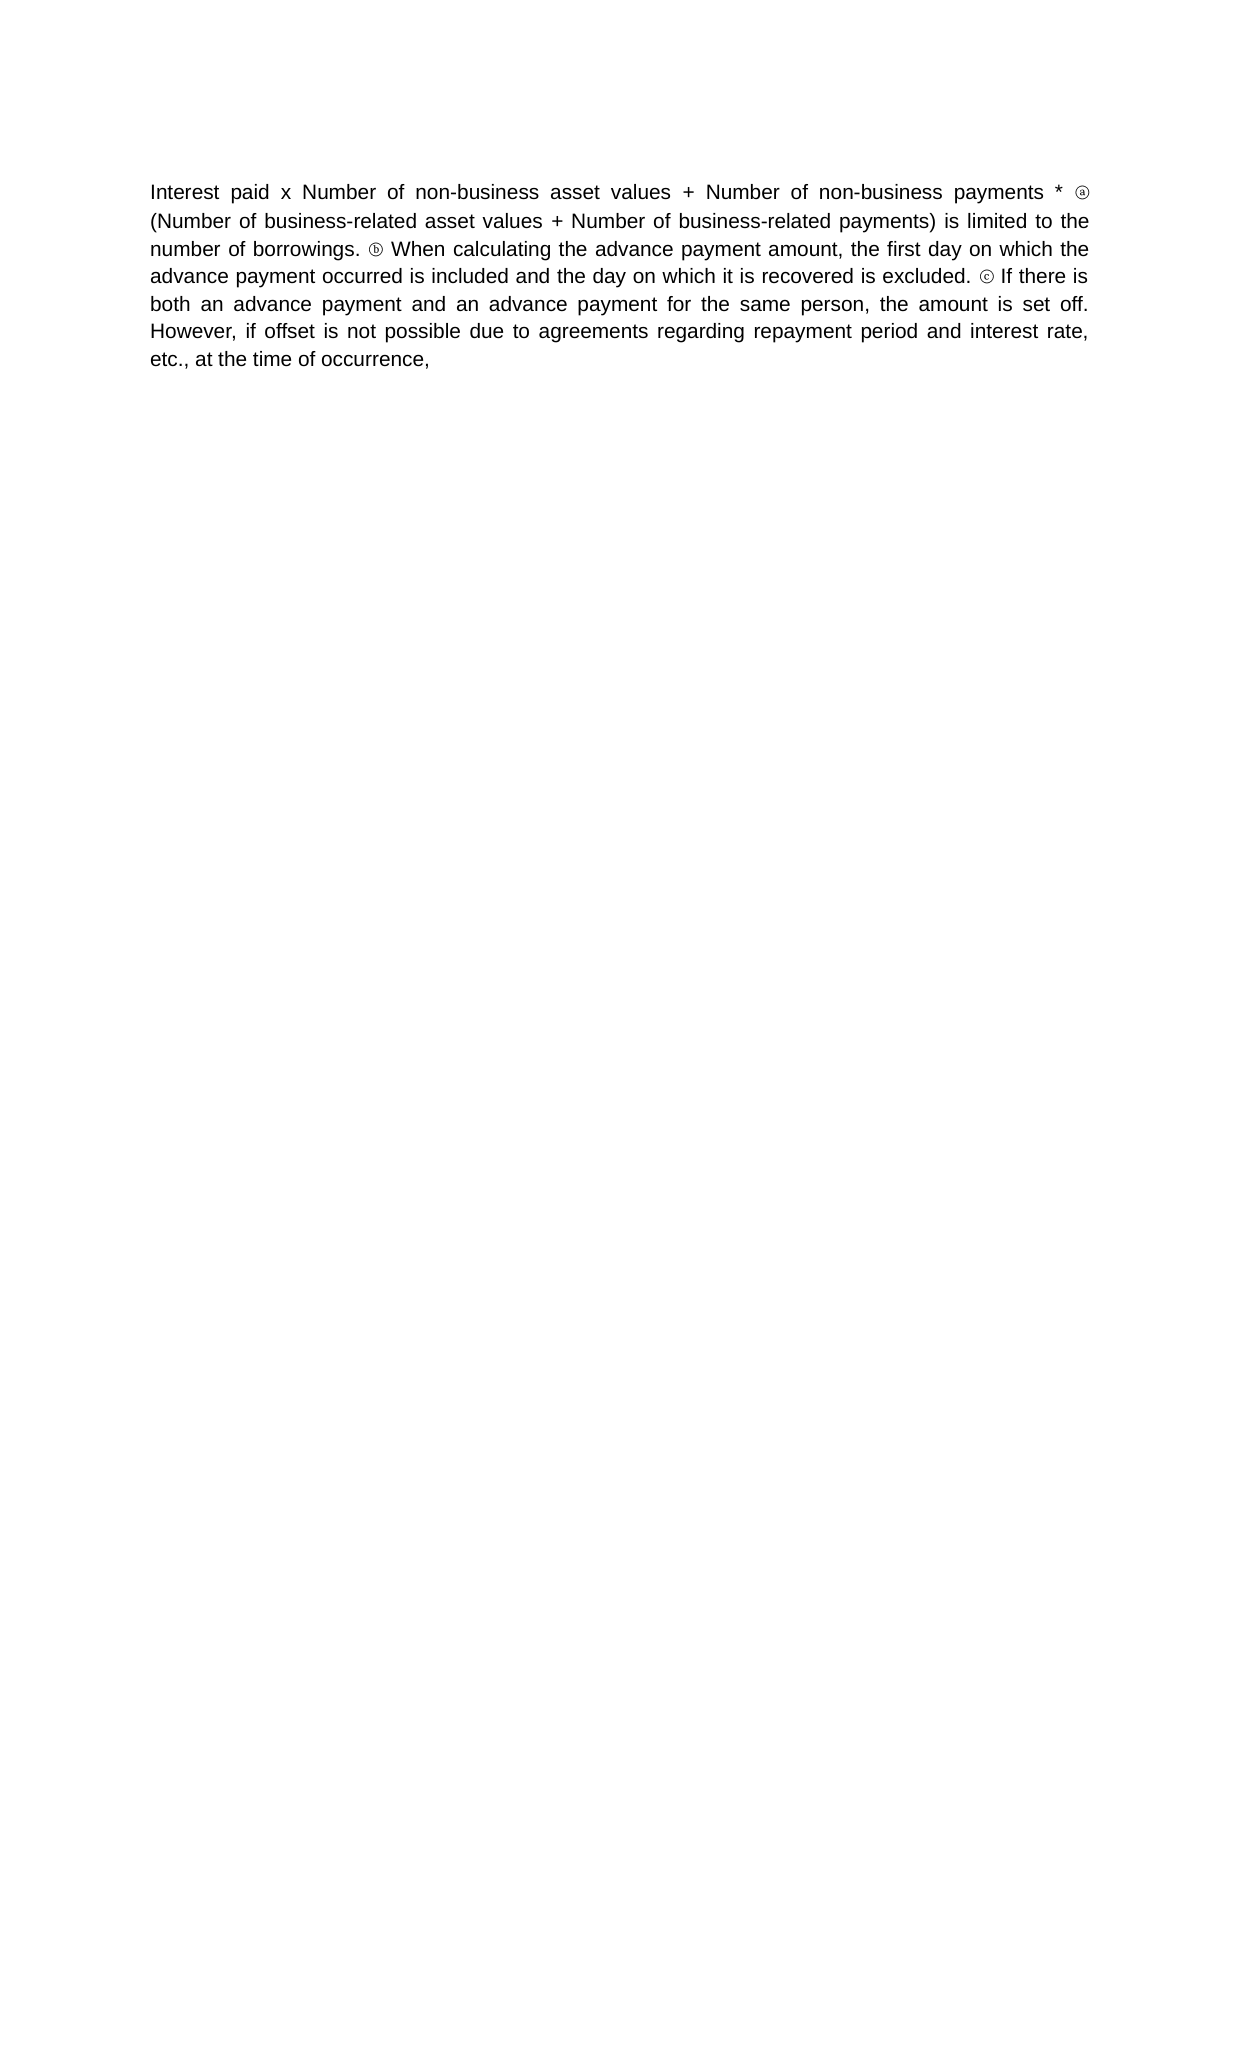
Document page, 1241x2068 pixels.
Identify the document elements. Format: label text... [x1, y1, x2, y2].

text Interest paid x Number of non-business asset values ​​+ Number of non-business payments * ⓐ (Number of business-related asset values ​​+ Number of business-related payments) is limited to the number of borrowings. ⓑ When calculating the advance payment amount, the first day on which the advance payment occurred is included and the day on which it is recovered is excluded. ⓒ If there is both an advance payment and an advance payment for the same person, the amount is set off. However, if offset is not possible due to agreements regarding repayment period and interest rate, etc., at the time of occurrence, [150, 177, 1090, 371]
